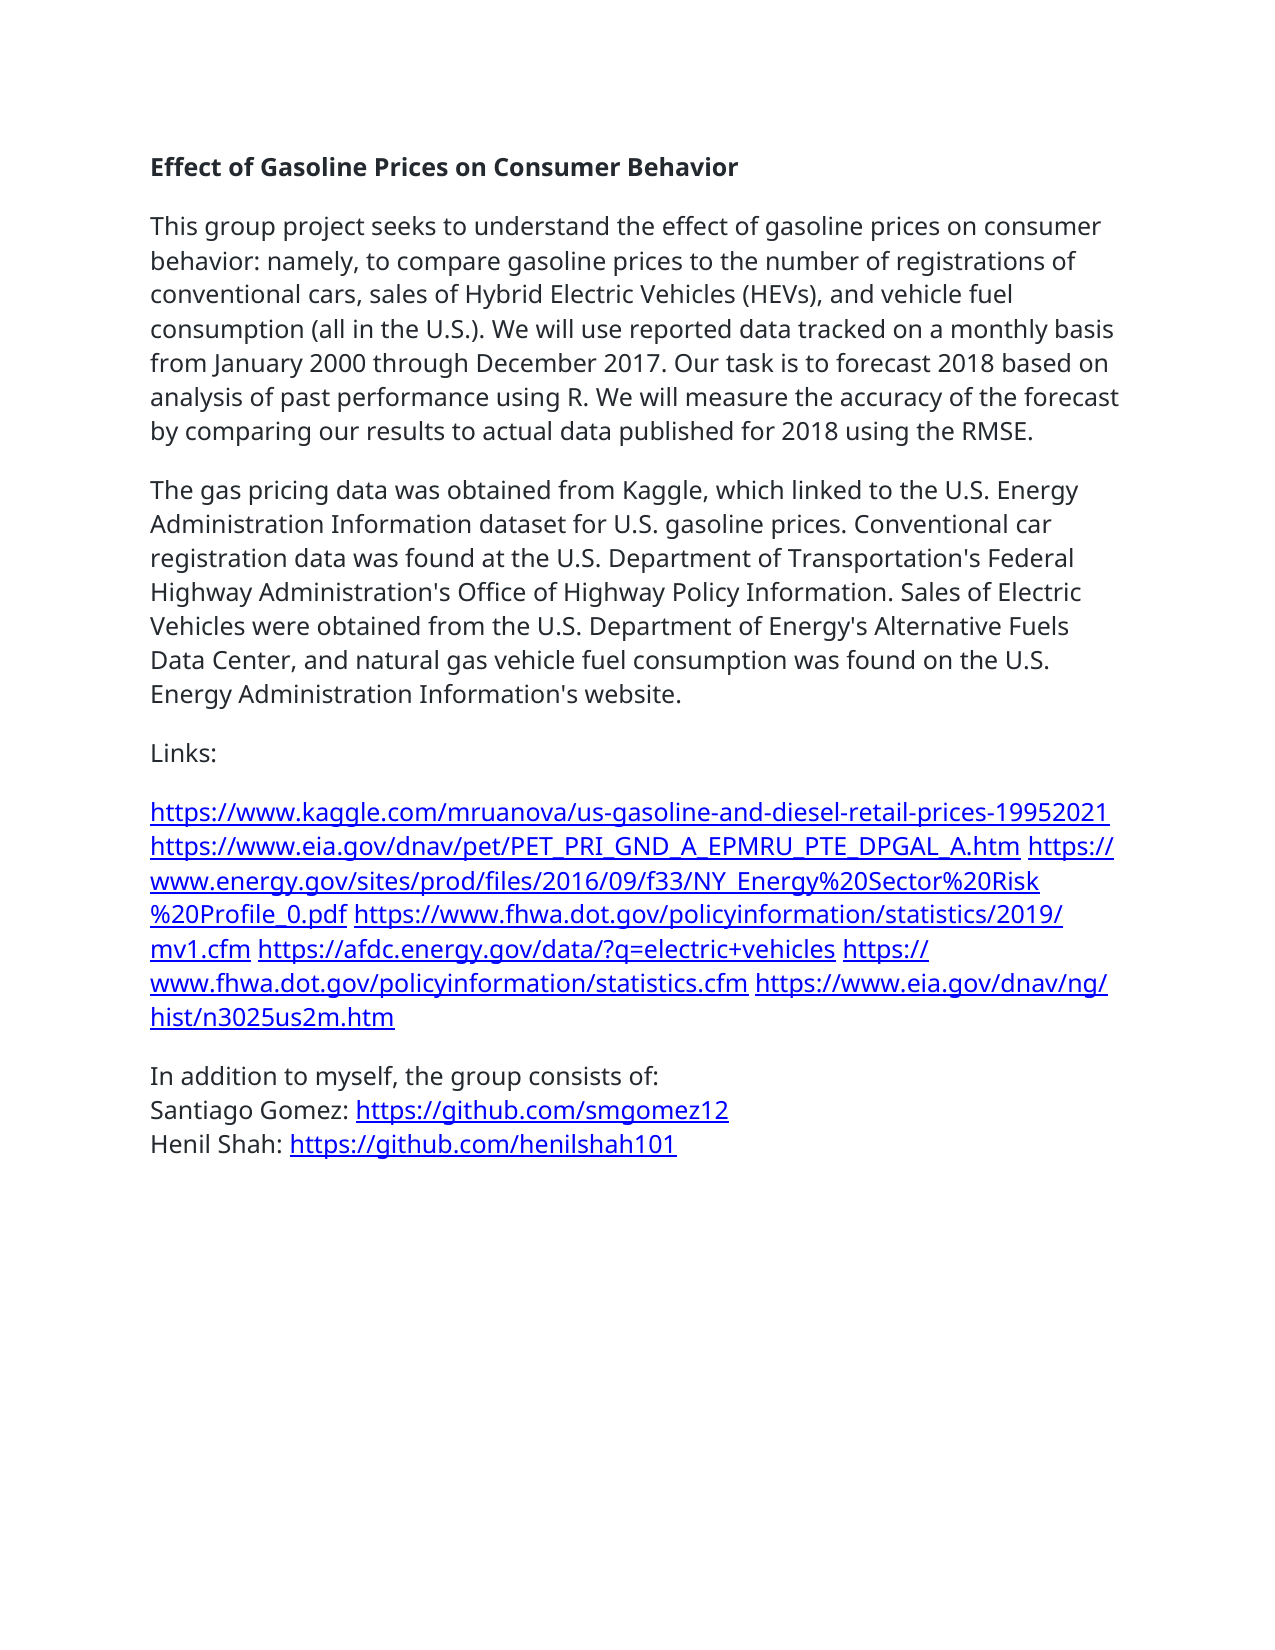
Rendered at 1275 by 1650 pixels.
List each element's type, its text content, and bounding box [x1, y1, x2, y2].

text The gas pricing data was obtained from Kaggle, which linked to the U.S. Energy Administration Information dataset for U.S. gasoline prices. Conventional car registration data was found at the U.S. Department of Transportation's Federal Highway Administration's Office of Highway Policy Information. Sales of Electric Vehicles were obtained from the U.S. Department of Energy's Alternative Fuels Data Center, and natural gas vehicle fuel consumption was found on the U.S. Energy Administration Information's website. [150, 472, 1125, 711]
text https://www.kaggle.com/mruanova/us-gasoline-and-diesel-retail-prices-19952021 https://www.eia.gov/dnav/pet/PET_PRI_GND_A_EPMRU_PTE_DPGAL_A.htm https://www.energy.gov/sites/prod/files/2016/09/f33/NY_Energy%20Sector%20Risk%20Profile_0.pdf https://www.fhwa.dot.gov/policyinformation/statistics/2019/mv1.cfm https://afdc.energy.gov/data/?q=electric+vehicles https://www.fhwa.dot.gov/policyinformation/statistics.cfm https://www.eia.gov/dnav/ng/hist/n3025us2m.htm [150, 795, 1125, 1033]
text Santiago Gomez: https://github.com/smgomez12 [150, 1092, 1125, 1127]
text This group project seeks to understand the effect of gasoline prices on consumer behavior: namely, to compare gasoline prices to the number of registrations of conventional cars, sales of Hybrid Electric Vehicles (HEVs), and vehicle fuel consumption (all in the U.S.). We will use reported data tracked on a monthly basis from January 2000 through December 2017. Our task is to forecast 2018 based on analysis of past performance using R. We will measure the accuracy of the forecast by comparing our results to actual data published for 2018 using the RMSE. [150, 209, 1125, 447]
text Effect of Gasoline Prices on Consumer Behavior [150, 150, 1125, 184]
text Links: [150, 736, 1125, 770]
text In addition to myself, the group consists of: [150, 1058, 1125, 1092]
text Henil Shah: https://github.com/henilshah101 [150, 1127, 1125, 1161]
